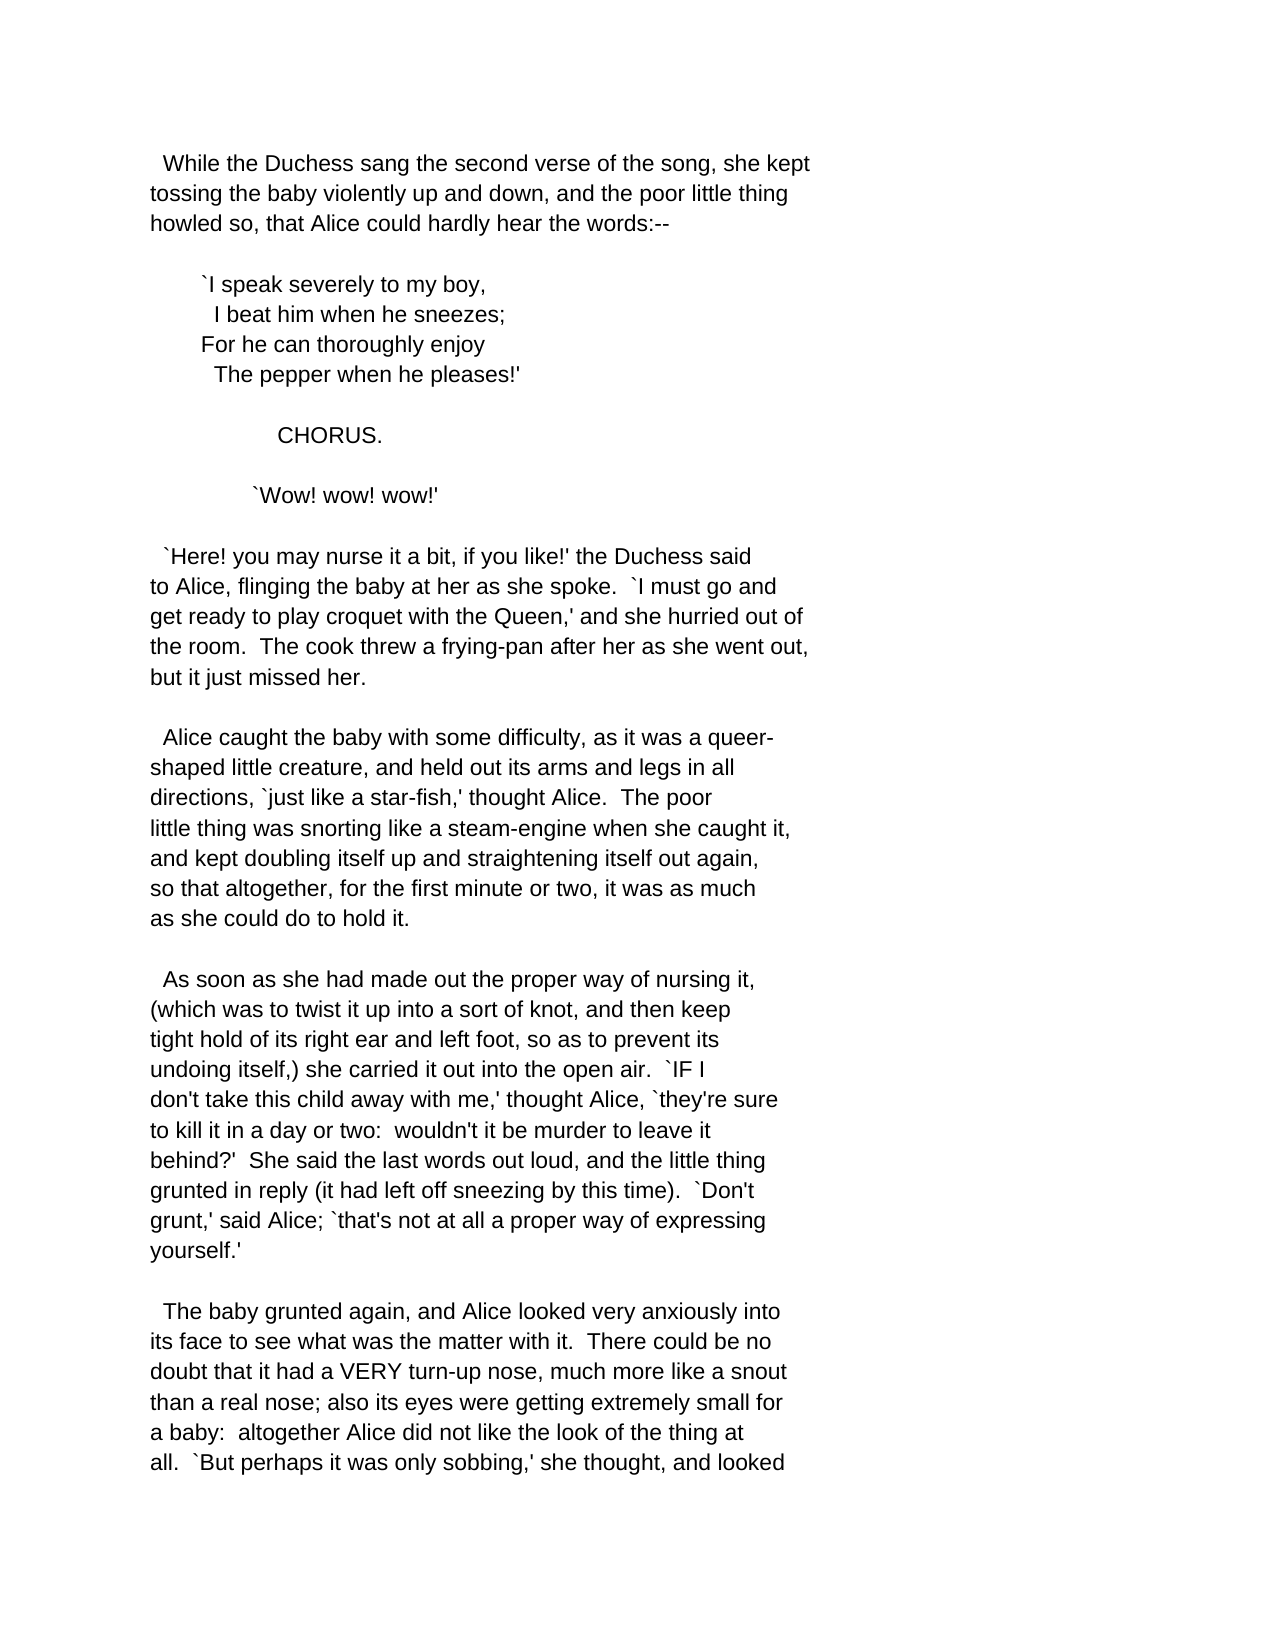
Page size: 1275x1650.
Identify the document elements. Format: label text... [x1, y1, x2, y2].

text and kept doubling itself up and straightening itself out again, [150, 845, 1125, 871]
text shaped little creature, and held out its arms and legs in all [150, 754, 1125, 781]
text (which was to twist it up into a sort of knot, and then keep [150, 996, 1125, 1022]
text `Here! you may nurse it a bit, if you like!' the Duchess said [150, 543, 1125, 569]
text grunted in reply (it had left off sneezing by this time). `Don't [150, 1177, 1125, 1203]
text For he can thoroughly enjoy [150, 331, 1125, 358]
text as she could do to hold it. [150, 905, 1125, 932]
text Alice caught the baby with some difficulty, as it was a queer- [150, 724, 1125, 750]
text As soon as she had made out the proper way of nursing it, [150, 966, 1125, 992]
text `Wow! wow! wow!' [150, 482, 1125, 509]
text but it just missed her. [150, 663, 1125, 690]
text little thing was snorting like a steam-engine when she caught it, [150, 814, 1125, 841]
text directions, `just like a star-fish,' thought Alice. The poor [150, 784, 1125, 811]
text all. `But perhaps it was only sobbing,' she thought, and looked [150, 1449, 1125, 1475]
text its face to see what was the matter with it. There could be no [150, 1328, 1125, 1354]
text than a real nose; also its eyes were getting extremely small for [150, 1388, 1125, 1415]
text The pepper when he pleases!' [150, 361, 1125, 388]
text undoing itself,) she carried it out into the open air. `IF I [150, 1056, 1125, 1083]
text a baby: altogether Alice did not like the look of the thing at [150, 1419, 1125, 1445]
text howled so, that Alice could hardly hear the words:-- [150, 210, 1125, 237]
text don't take this child away with me,' thought Alice, `they're sure [150, 1086, 1125, 1113]
text doubt that it had a VERY turn-up nose, much more like a snout [150, 1358, 1125, 1385]
text `I speak severely to my boy, [150, 271, 1125, 297]
text get ready to play croquet with the Queen,' and she hurried out of [150, 603, 1125, 629]
text While the Duchess sang the second verse of the song, she kept [150, 150, 1125, 176]
text CHORUS. [150, 422, 1125, 448]
text The baby grunted again, and Alice looked very anxiously into [150, 1298, 1125, 1324]
text yourself.' [150, 1237, 1125, 1264]
text tossing the baby violently up and down, and the poor little thing [150, 180, 1125, 207]
text to kill it in a day or two: wouldn't it be murder to leave it [150, 1117, 1125, 1143]
text I beat him when he sneezes; [150, 301, 1125, 327]
text the room. The cook threw a frying-pan after her as she went out, [150, 633, 1125, 660]
text so that altogether, for the first minute or two, it was as much [150, 875, 1125, 901]
text behind?' She said the last words out loud, and the little thing [150, 1147, 1125, 1173]
text tight hold of its right ear and left foot, so as to prevent its [150, 1026, 1125, 1052]
text grunt,' said Alice; `that's not at all a proper way of expressing [150, 1207, 1125, 1234]
text to Alice, flinging the baby at her as she spoke. `I must go and [150, 573, 1125, 599]
